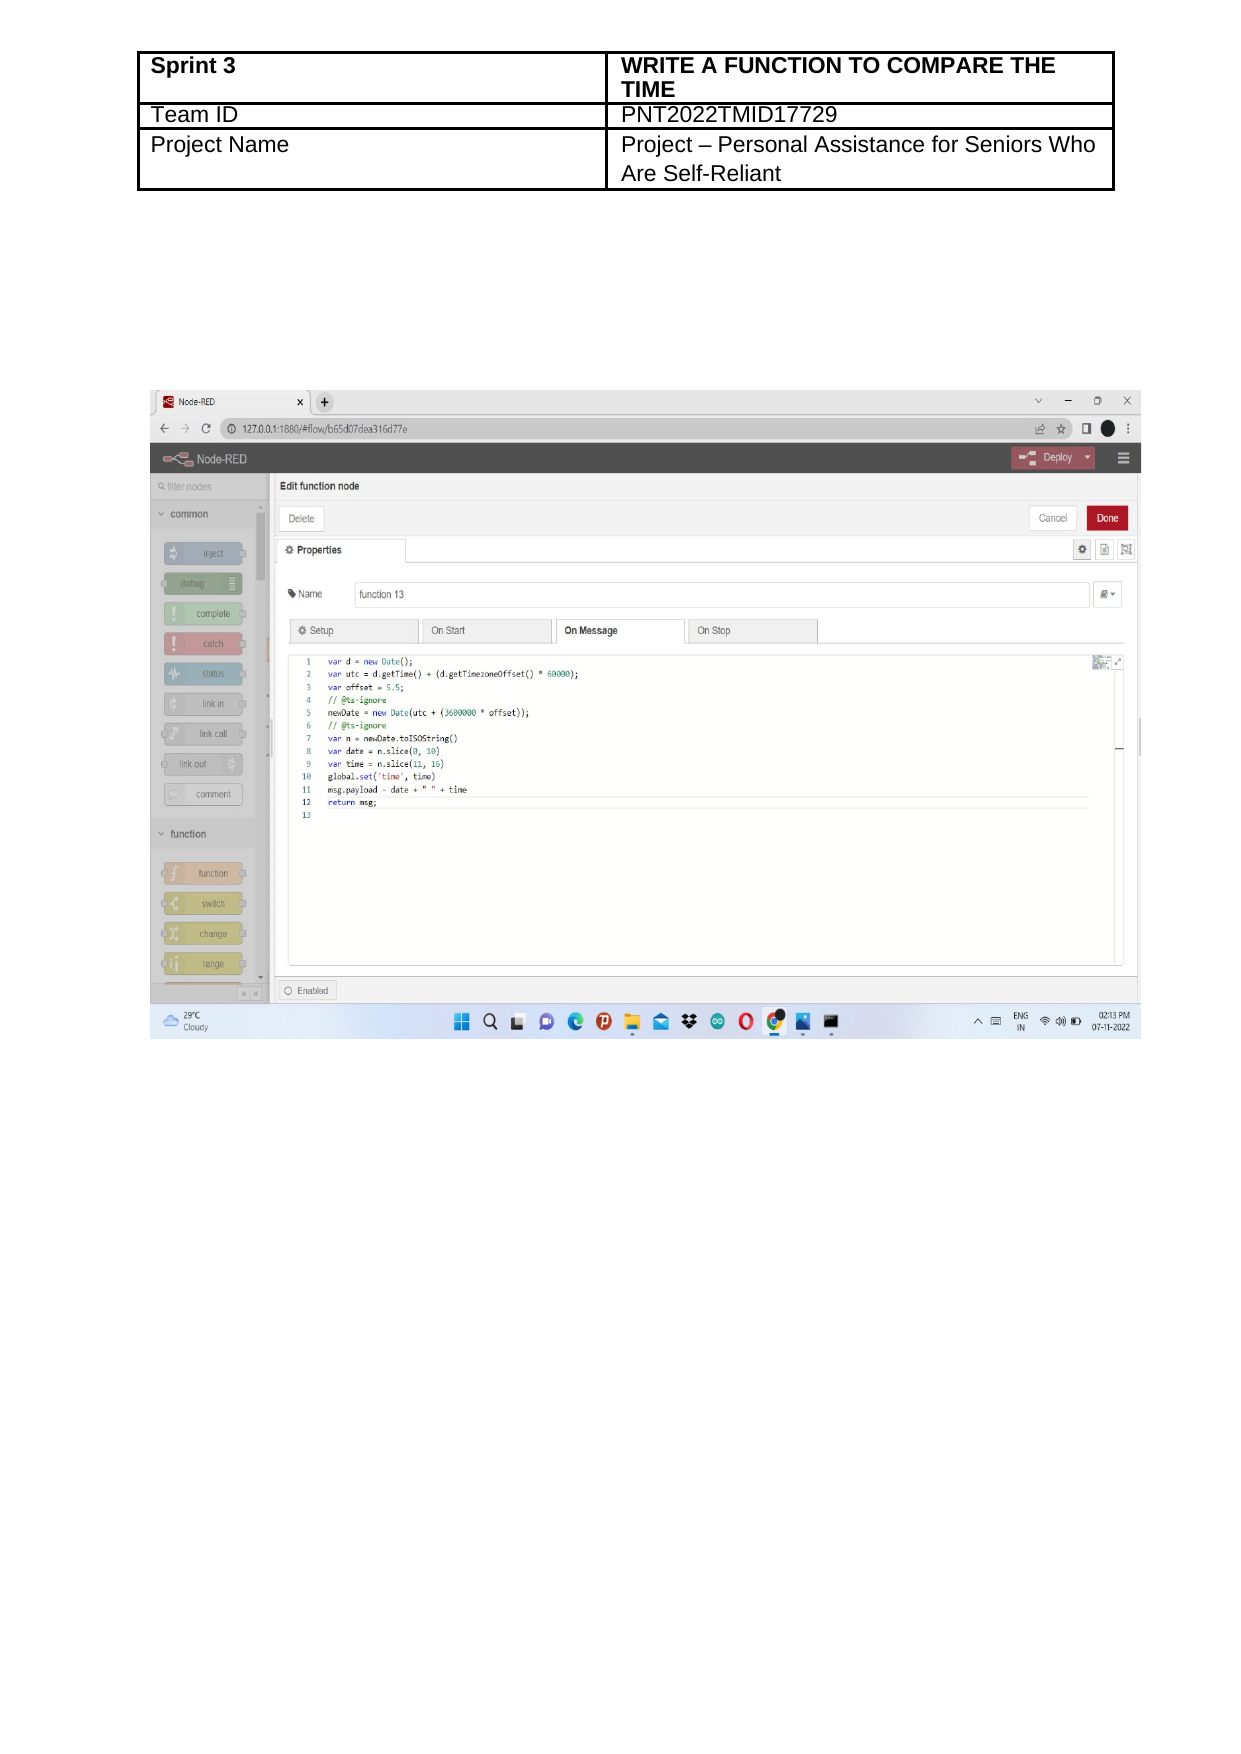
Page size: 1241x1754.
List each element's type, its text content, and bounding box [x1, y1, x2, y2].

picture [150, 390, 1142, 1039]
table_header Sprint 3 [140, 54, 605, 102]
table_cell Project Name [140, 130, 605, 187]
table_cell Team ID [140, 105, 605, 127]
table_cell Project – Personal Assistance for Seniors Who Are Self-Reliant [608, 130, 1112, 187]
table_header WRITE A FUNCTION TO COMPARE THE TIME [608, 54, 1112, 102]
table_cell PNT2022TMID17729 [608, 105, 1112, 127]
